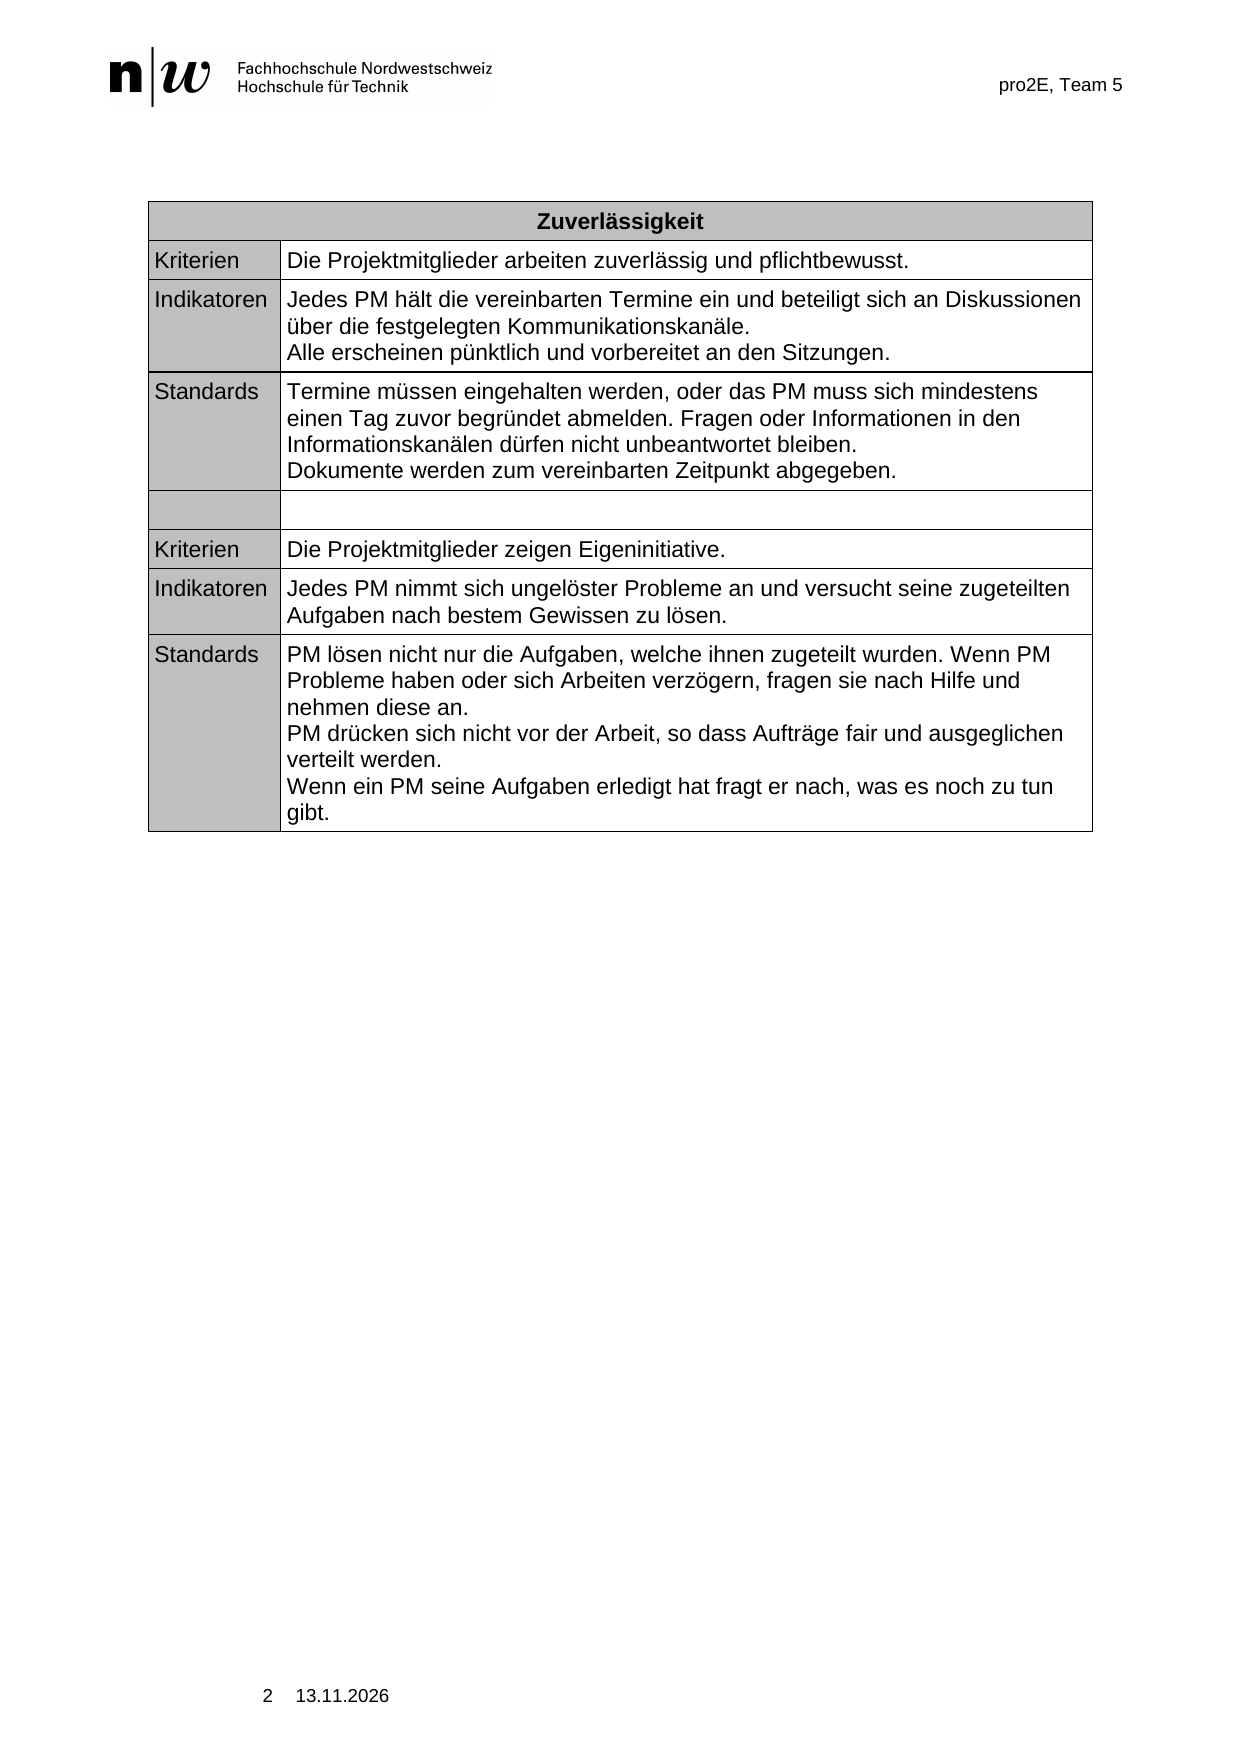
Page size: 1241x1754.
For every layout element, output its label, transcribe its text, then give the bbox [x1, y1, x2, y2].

table_header Zuverlässigkeit [149, 202, 1092, 240]
table_cell Kriterien [149, 530, 280, 568]
table_cell [281, 491, 1092, 529]
table_cell Indikatoren [149, 280, 280, 371]
table_cell Die Projektmitglieder zeigen Eigeninitiative. [281, 530, 1092, 568]
table_cell Jedes PM hält die vereinbarten Termine ein und beteiligt sich an Diskussionen über die festgelegten Kommunikationskanäle. Alle erscheinen pünktlich und vorbereitet an den Sitzungen. [281, 280, 1092, 371]
picture [110, 47, 492, 107]
table_cell Jedes PM nimmt sich ungelöster Probleme an und versucht seine zugeteilten Aufgaben nach bestem Gewissen zu lösen. [281, 569, 1092, 634]
table_cell Kriterien [149, 241, 280, 279]
table_cell PM lösen nicht nur die Aufgaben, welche ihnen zugeteilt wurden. Wenn PM Probleme haben oder sich Arbeiten verzögern, fragen sie nach Hilfe und nehmen diese an. PM drücken sich nicht vor der Arbeit, so dass Aufträge fair und ausgeglichen verteilt werden. Wenn ein PM seine Aufgaben erledigt hat fragt er nach, was es noch zu tun gibt. [281, 635, 1092, 831]
table_cell Indikatoren [149, 569, 280, 634]
table_cell Standards [149, 635, 280, 831]
table_cell [149, 491, 280, 529]
table_cell Termine müssen eingehalten werden, oder das PM muss sich mindestens einen Tag zuvor begründet abmelden. Fragen oder Informationen in den Informationskanälen dürfen nicht unbeantwortet bleiben. Dokumente werden zum vereinbarten Zeitpunkt abgegeben. [281, 373, 1092, 490]
table_cell Standards [149, 373, 280, 490]
table_cell Die Projektmitglieder arbeiten zuverlässig und pflichtbewusst. [281, 241, 1092, 279]
